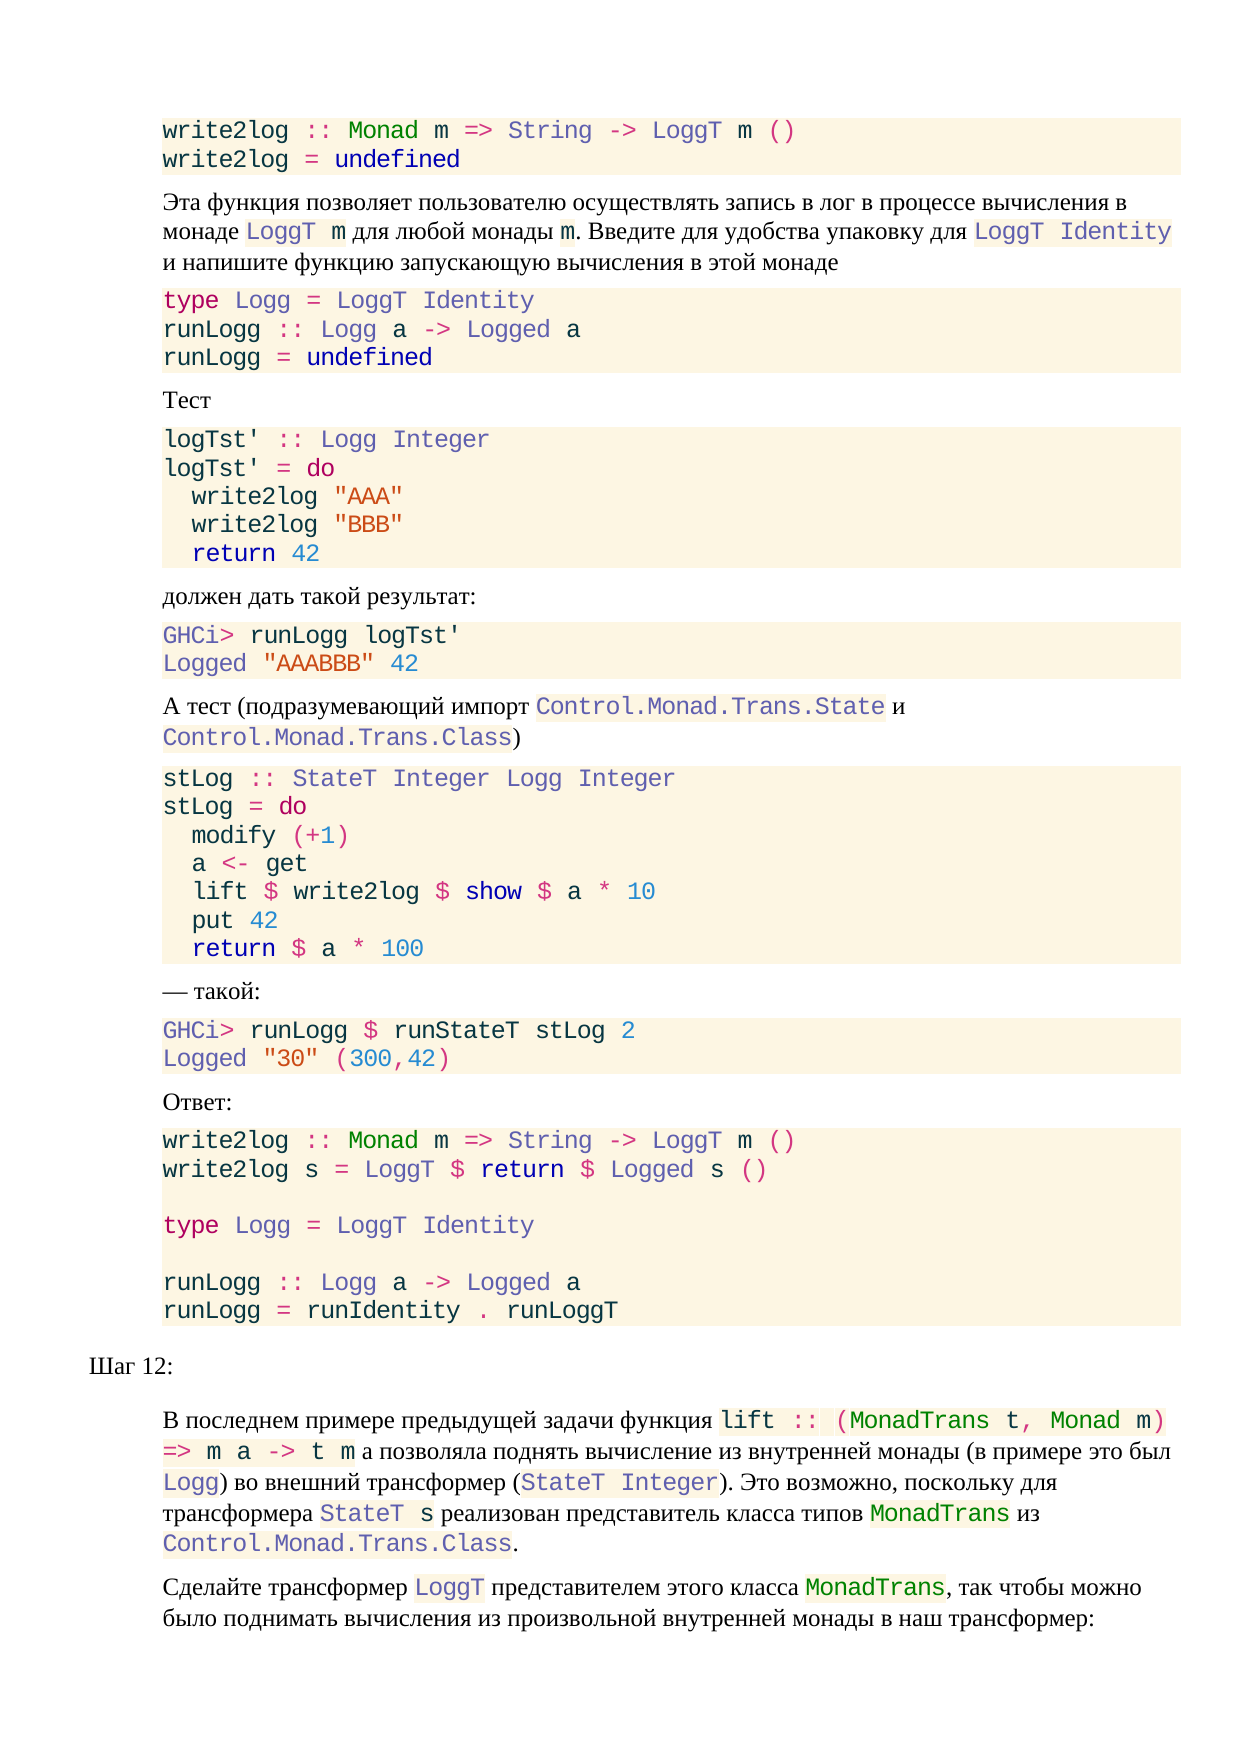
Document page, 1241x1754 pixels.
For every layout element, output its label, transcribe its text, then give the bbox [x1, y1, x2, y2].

text Logged "30" (300,42) [162, 1046, 1181, 1074]
text Сделайте трансформер LoggT представителем этого класса MonadTrans, так чтобы можно было поднимать вычисления из произвольной внутренней монады в наш трансформер: [162, 1572, 1181, 1631]
text runLogg :: Logg a -> Logged a [162, 1270, 1181, 1298]
text GHCi> runLogg logTst' [162, 622, 1181, 651]
text stLog = do [162, 794, 1181, 822]
text put 42 [162, 907, 1181, 936]
text GHCi> runLogg $ runStateT stLog 2 [162, 1018, 1181, 1046]
text modify (+1) [162, 822, 1181, 851]
subtitle Шаг 12: [89, 1351, 1181, 1380]
text logTst' :: Logg Integer [162, 427, 1181, 455]
text write2log s = LoggT $ return $ Logged s () [162, 1156, 1181, 1185]
text Эта функция позволяет пользователю осуществлять запись в лог в процессе вычисления в монаде LoggT m для любой монады m. Введите для удобства упаковку для LoggT Identity и напишите функцию запускающую вычисления в этой монаде [162, 187, 1181, 276]
text runLogg = undefined [162, 345, 1181, 373]
text return $ a * 100 [162, 936, 1181, 964]
text — такой: [162, 976, 1181, 1005]
text write2log "AAA" [162, 483, 1181, 512]
text write2log "BBB" [162, 512, 1181, 540]
text type Logg = LoggT Identity [162, 1213, 1181, 1241]
text В последнем примере предыдущей задачи функция lift :: (MonadTrans t, Monad m) => m a -> t m a позволяла поднять вычисление из внутренней монады (в примере это был Logg) во внешний трансформер (StateT Integer). Это возможно, поскольку для трансформера StateT s реализован представитель класса типов MonadTrans из Control.Monad.Trans.Class. [162, 1405, 1181, 1559]
text a <- get [162, 851, 1181, 879]
text Logged "AAABBB" 42 [162, 651, 1181, 679]
text write2log :: Monad m => String -> LoggT m () [162, 118, 1181, 146]
text должен дать такой результат: [162, 581, 1181, 610]
text type Logg = LoggT Identity [162, 288, 1181, 316]
text write2log = undefined [162, 146, 1181, 175]
text runLogg = runIdentity . runLoggT [162, 1298, 1181, 1326]
text runLogg :: Logg a -> Logged a [162, 316, 1181, 345]
text Ответ: [162, 1087, 1181, 1116]
text lift $ write2log $ show $ a * 10 [162, 879, 1181, 907]
text write2log :: Monad m => String -> LoggT m () [162, 1128, 1181, 1156]
text return 42 [162, 540, 1181, 568]
text Тест [162, 386, 1181, 414]
text stLog :: StateT Integer Logg Integer [162, 766, 1181, 794]
text logTst' = do [162, 455, 1181, 483]
text А тест (подразумевающий импорт Control.Monad.Trans.State и Control.Monad.Trans.Class) [162, 691, 1181, 753]
